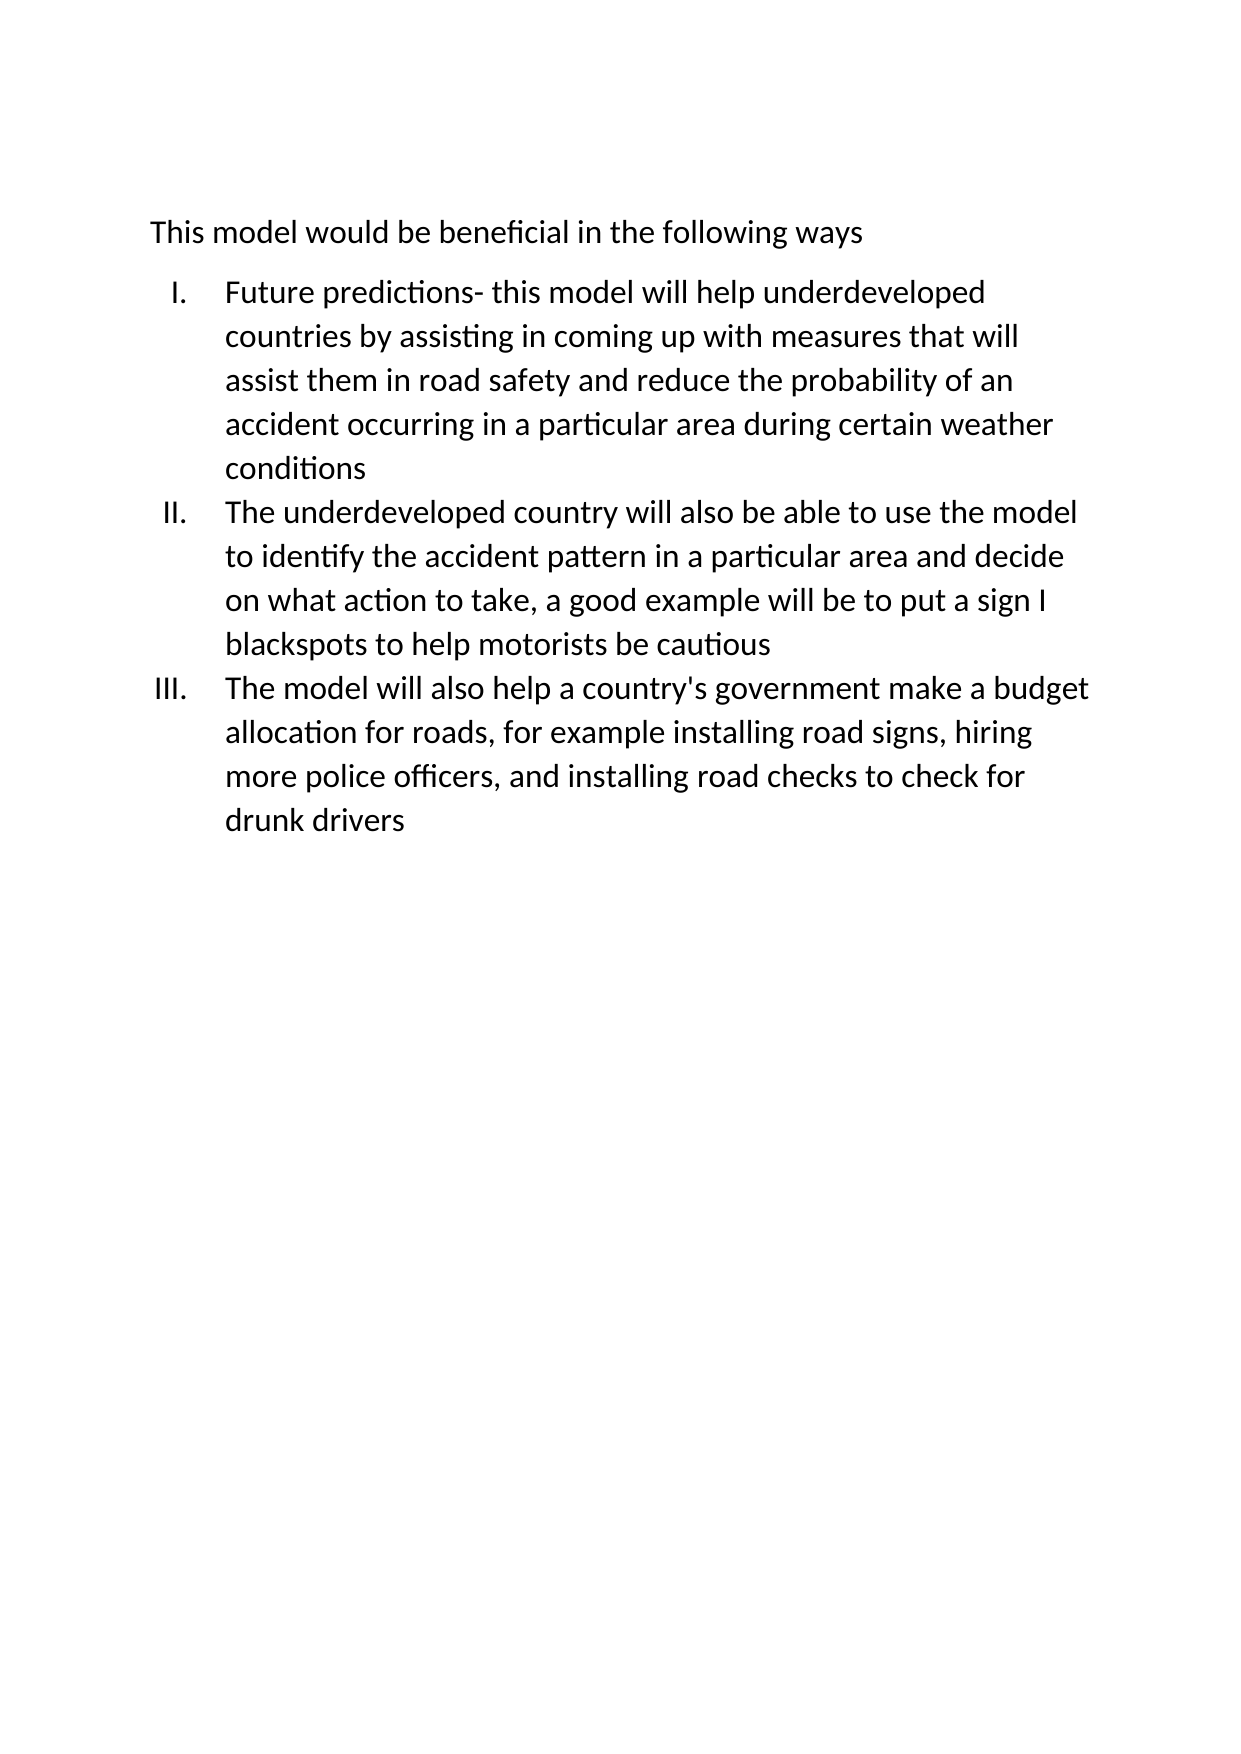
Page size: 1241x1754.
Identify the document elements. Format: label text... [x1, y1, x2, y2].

text This model would be beneficial in the following ways [150, 211, 1090, 251]
list The model will also help a country's government make a budget allocation for roads, for example installing road signs, hiring more police officers, and installing road checks to check for drunk drivers [187, 667, 1090, 839]
list The underdeveloped country will also be able to use the model to identify the accident pattern in a particular area and decide on what action to take, a good example will be to put a sign I blackspots to help motorists be cautious [187, 491, 1090, 664]
list Future predictions- this model will help underdeveloped countries by assisting in coming up with measures that will assist them in road safety and reduce the probability of an accident occurring in a particular area during certain weather conditions [187, 271, 1090, 488]
